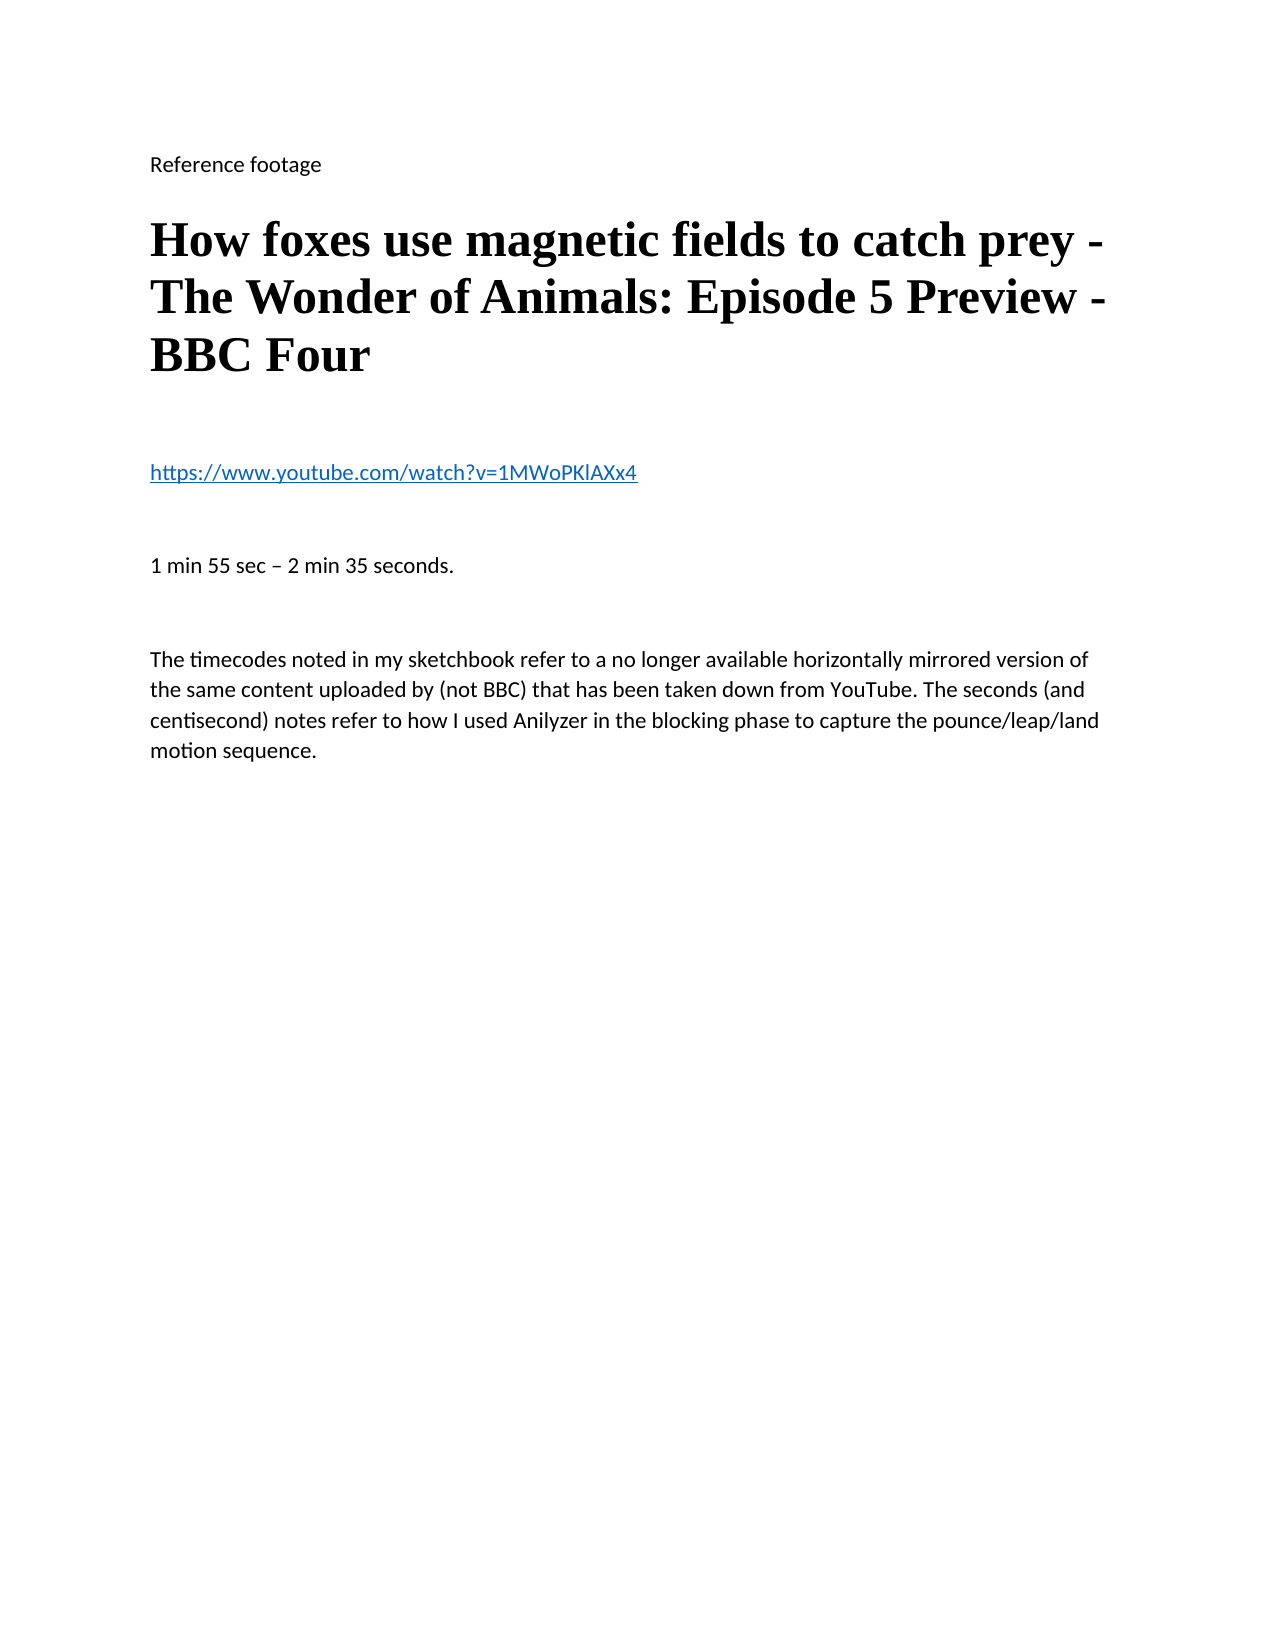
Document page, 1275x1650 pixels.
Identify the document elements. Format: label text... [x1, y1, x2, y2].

text Reference footage [150, 150, 1125, 178]
text The timecodes noted in my sketchbook refer to a no longer available horizontally mirrored version of the same content uploaded by (not BBC) that has been taken down from YouTube. The seconds (and centisecond) notes refer to how I used Anilyzer in the blocking phase to capture the pounce/leap/land motion sequence. [150, 645, 1125, 764]
text 1 min 55 sec – 2 min 35 seconds. [150, 552, 1125, 580]
text https://www.youtube.com/watch?v=1MWoPKlAXx4 [150, 458, 1125, 486]
text How foxes use magnetic fields to catch prey - The Wonder of Animals: Episode 5 Preview - BBC Four [150, 209, 1125, 382]
